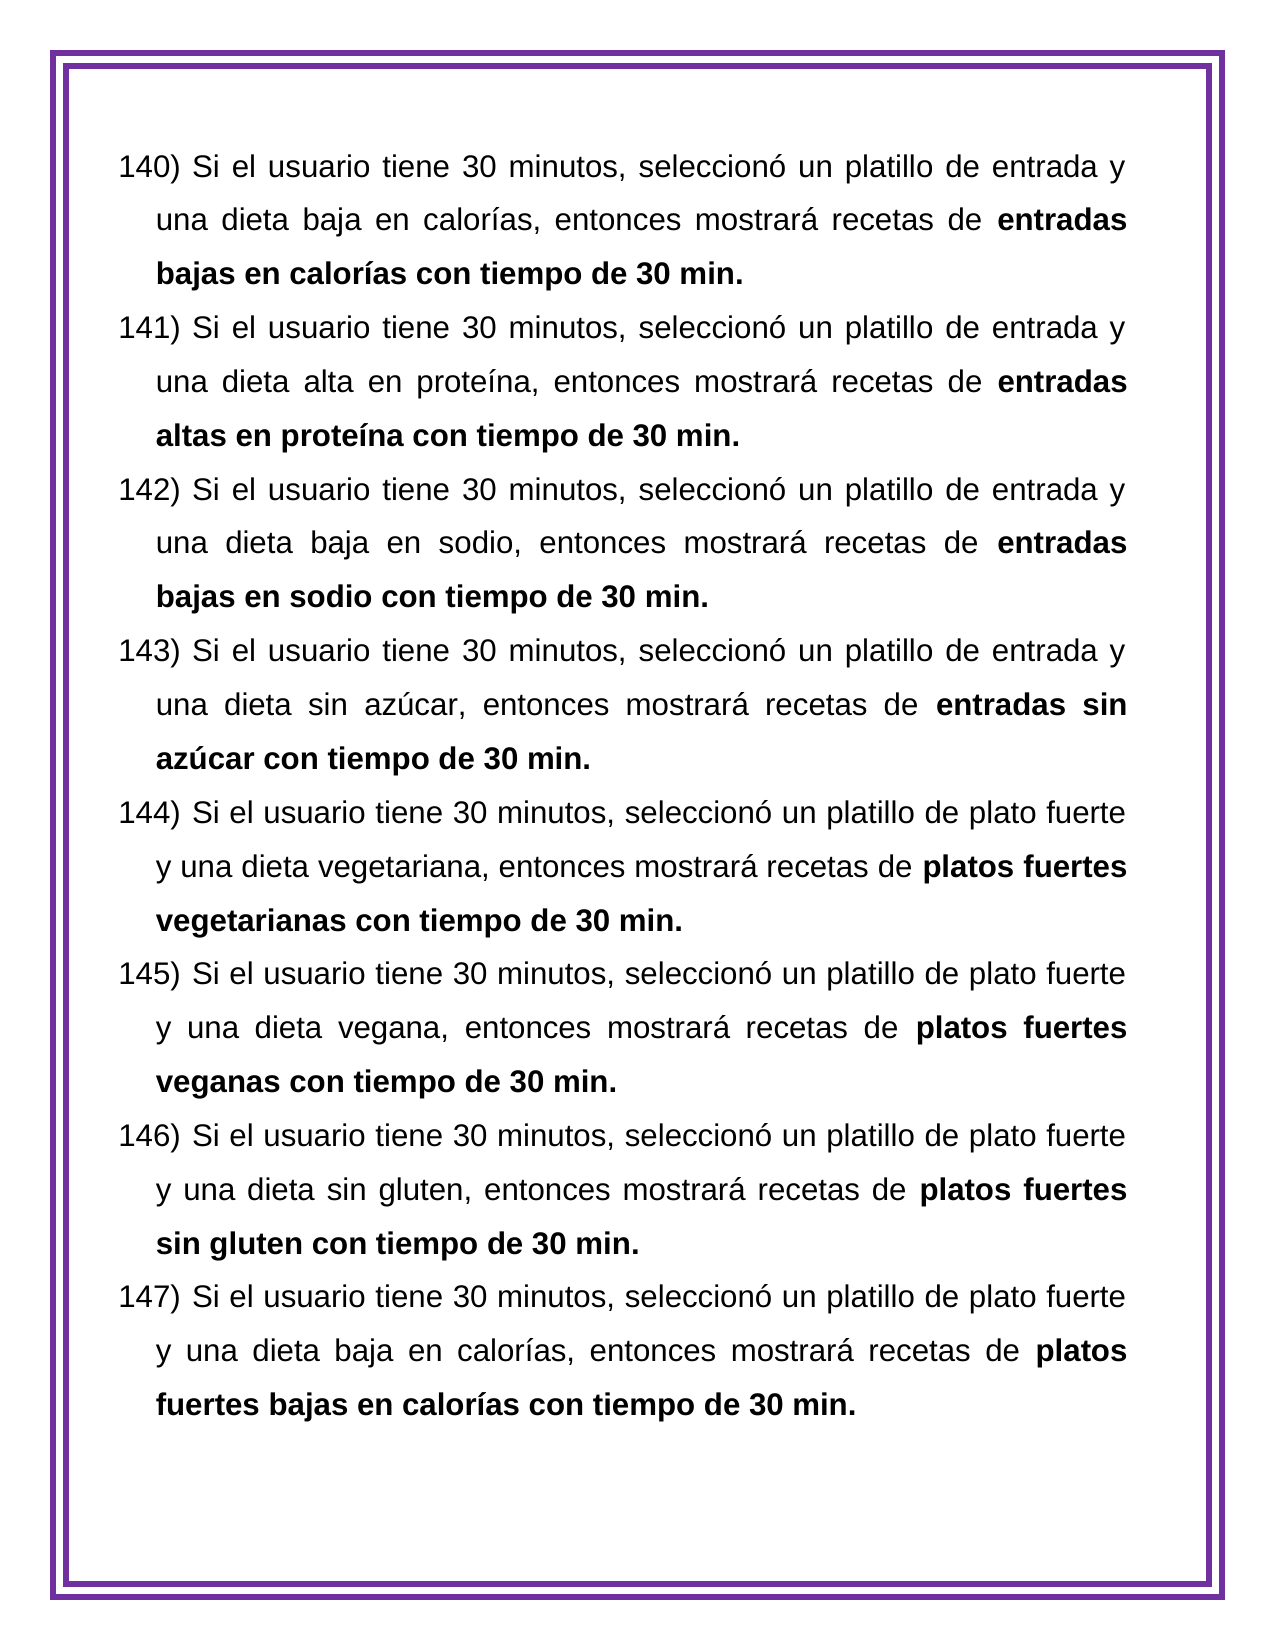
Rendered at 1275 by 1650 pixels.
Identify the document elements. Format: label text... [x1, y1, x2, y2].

list Si el usuario tiene 30 minutos, seleccionó un platillo de entrada y una dieta alta en proteína, entonces mostrará recetas de entradas altas en proteína con tiempo de 30 min. [118, 309, 1127, 453]
list Si el usuario tiene 30 minutos, seleccionó un platillo de entrada y una dieta baja en calorías, entonces mostrará recetas de entradas bajas en calorías con tiempo de 30 min. [118, 148, 1127, 291]
list Si el usuario tiene 30 minutos, seleccionó un platillo de plato fuerte y una dieta vegana, entonces mostrará recetas de platos fuertes veganas con tiempo de 30 min. [118, 955, 1127, 1099]
list Si el usuario tiene 30 minutos, seleccionó un platillo de entrada y una dieta baja en sodio, entonces mostrará recetas de entradas bajas en sodio con tiempo de 30 min. [118, 471, 1127, 614]
list Si el usuario tiene 30 minutos, seleccionó un platillo de plato fuerte y una dieta baja en calorías, entonces mostrará recetas de platos fuertes bajas en calorías con tiempo de 30 min. [118, 1278, 1127, 1422]
list Si el usuario tiene 30 minutos, seleccionó un platillo de entrada y una dieta sin azúcar, entonces mostrará recetas de entradas sin azúcar con tiempo de 30 min. [118, 632, 1127, 776]
list Si el usuario tiene 30 minutos, seleccionó un platillo de plato fuerte y una dieta vegetariana, entonces mostrará recetas de platos fuertes vegetarianas con tiempo de 30 min. [118, 794, 1127, 937]
list Si el usuario tiene 30 minutos, seleccionó un platillo de plato fuerte y una dieta sin gluten, entonces mostrará recetas de platos fuertes sin gluten con tiempo de 30 min. [118, 1117, 1127, 1261]
